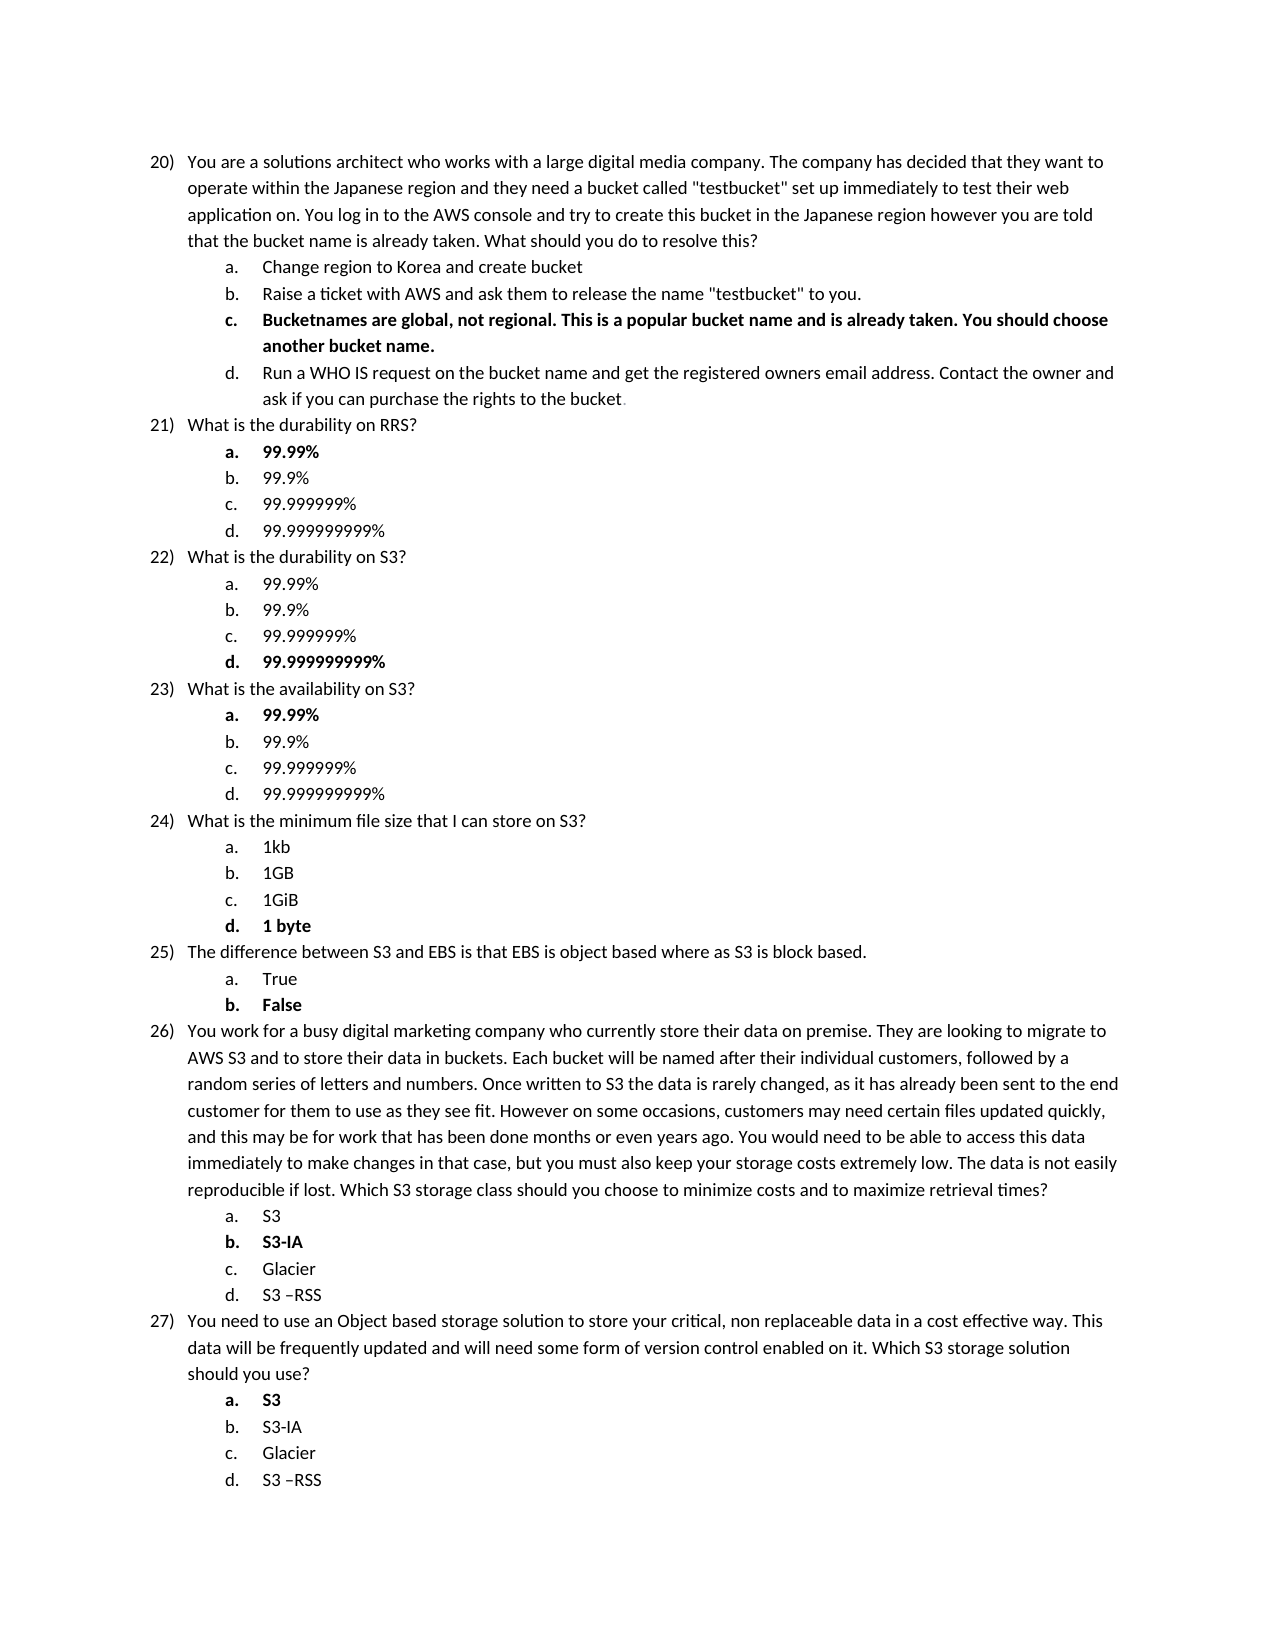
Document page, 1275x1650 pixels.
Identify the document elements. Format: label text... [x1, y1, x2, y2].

list 99.9% [225, 730, 1125, 753]
list 99.9% [225, 466, 1125, 489]
list 99.999999% [225, 756, 1125, 779]
list 1GB [225, 862, 1125, 884]
list Glacier [225, 1441, 1125, 1464]
list Raise a ticket with AWS and ask them to release the name "testbucket" to you. [225, 282, 1125, 305]
list S3 [225, 1389, 1125, 1412]
list What is the availability on S3? [150, 677, 1125, 700]
list S3 [225, 1204, 1125, 1227]
list S3-IA [225, 1231, 1125, 1253]
list You are a solutions architect who works with a large digital media company. The company has decided that they want to operate within the Japanese region and they need a bucket called "testbucket" set up immediately to test their web application on. You log in to the AWS console and try to create this bucket in the Japanese region however you are told that the bucket name is already taken. What should you do to resolve this? [150, 150, 1125, 252]
list S3-IA [225, 1415, 1125, 1438]
list 99.999999999% [225, 782, 1125, 805]
list You need to use an Object based storage solution to store your critical, non replaceable data in a cost effective way. This data will be frequently updated and will need some form of version control enabled on it. Which S3 storage solution should you use? [150, 1309, 1125, 1385]
list 99.999999% [225, 624, 1125, 647]
list 99.99% [225, 440, 1125, 463]
list What is the durability on S3? [150, 545, 1125, 568]
list What is the durability on RRS? [150, 413, 1125, 436]
list False [225, 993, 1125, 1016]
list 1GiB [225, 888, 1125, 911]
list Run a WHO IS request on the bucket name and get the registered owners email address. Contact the owner and ask if you can purchase the rights to the bucket. [225, 361, 1125, 410]
list 99.9% [225, 598, 1125, 621]
list S3 –RSS [225, 1283, 1125, 1306]
list You work for a busy digital marketing company who currently store their data on premise. They are looking to migrate to AWS S3 and to store their data in buckets. Each bucket will be named after their individual customers, followed by a random series of letters and numbers. Once written to S3 the data is rarely changed, as it has already been sent to the end customer for them to use as they see fit. However on some occasions, customers may need certain files updated quickly, and this may be for work that has been done months or even years ago. You would need to be able to access this data immediately to make changes in that case, but you must also keep your storage costs extremely low. The data is not easily reproducible if lost. Which S3 storage class should you choose to minimize costs and to maximize retrieval times? [150, 1020, 1125, 1201]
list 1 byte [225, 914, 1125, 937]
list What is the minimum file size that I can store on S3? [150, 809, 1125, 832]
list 1kb [225, 835, 1125, 858]
list 99.999999999% [225, 519, 1125, 542]
list True [225, 967, 1125, 990]
list The difference between S3 and EBS is that EBS is object based where as S3 is block based. [150, 941, 1125, 963]
list 99.999999999% [225, 651, 1125, 674]
list 99.999999% [225, 493, 1125, 516]
list S3 –RSS [225, 1468, 1125, 1491]
list 99.99% [225, 703, 1125, 726]
list Glacier [225, 1257, 1125, 1280]
list 99.99% [225, 572, 1125, 594]
list Bucketnames are global, not regional. This is a popular bucket name and is already taken. You should choose another bucket name. [225, 308, 1125, 357]
list Change region to Korea and create bucket [225, 255, 1125, 278]
